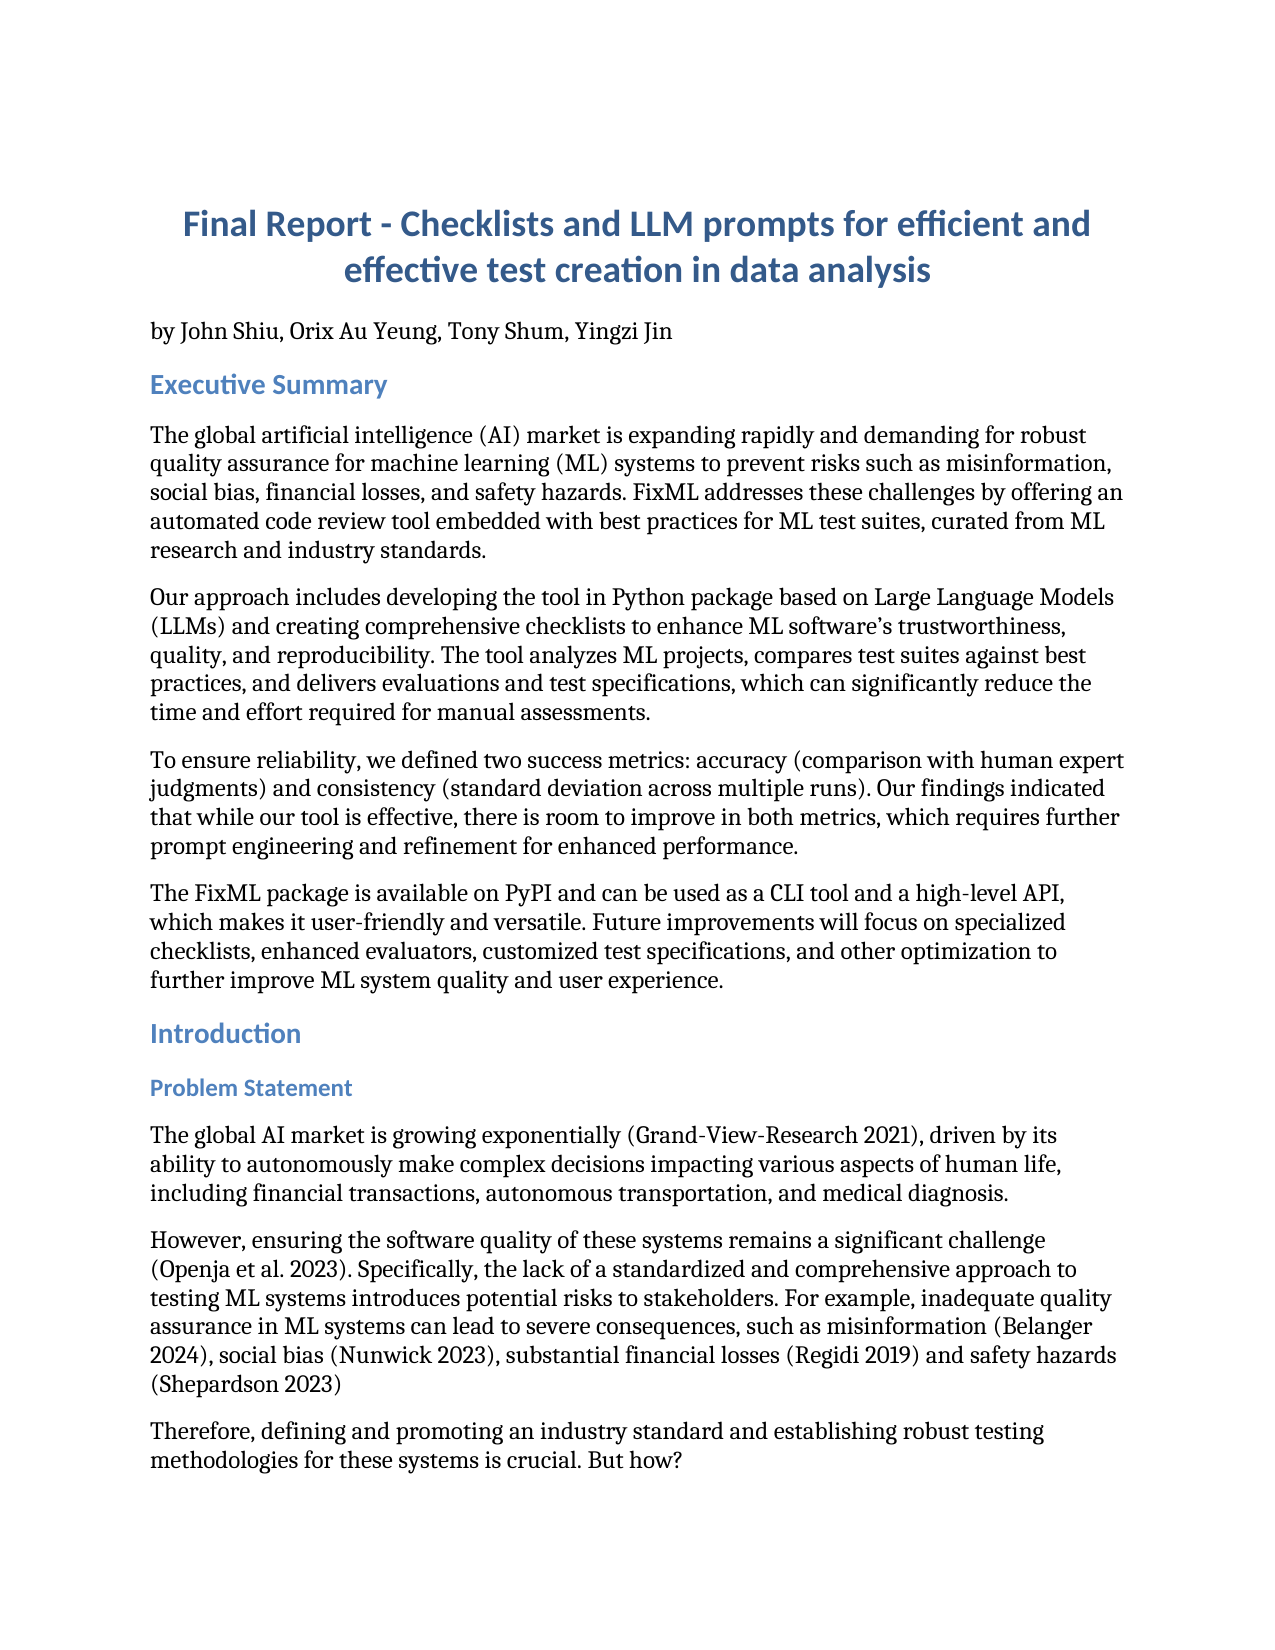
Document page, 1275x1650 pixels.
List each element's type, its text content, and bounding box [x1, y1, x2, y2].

text To ensure reliability, we defined two success metrics: accuracy (comparison with human expert judgments) and consistency (standard deviation across multiple runs). Our findings indicated that while our tool is effective, there is room to improve in both metrics, which requires further prompt engineering and refinement for enhanced performance. [150, 746, 1125, 861]
text However, ensuring the software quality of these systems remains a significant challenge (Openja et al. 2023). Specifically, the lack of a standardized and comprehensive approach to testing ML systems introduces potential risks to stakeholders. For example, inadequate quality assurance in ML systems can lead to severe consequences, such as misinformation (Belanger 2024), social bias (Nunwick 2023), substantial financial losses (Regidi 2019) and safety hazards (Shepardson 2023) [150, 1226, 1125, 1398]
text The FixML package is available on PyPI and can be used as a CLI tool and a high-level API, which makes it user-friendly and versatile. Future improvements will focus on specialized checklists, enhanced evaluators, customized test specifications, and other optimization to further improve ML system quality and user experience. [150, 879, 1125, 994]
text Therefore, defining and promoting an industry standard and establishing robust testing methodologies for these systems is crucial. But how? [150, 1417, 1125, 1475]
subtitle Executive Summary [150, 366, 1125, 402]
text Our approach includes developing the tool in Python package based on Large Language Models (LLMs) and creating comprehensive checklists to enhance ML software’s trustworthiness, quality, and reproducibility. The tool analyzes ML projects, compares test suites against best practices, and delivers evaluations and test specifications, which can significantly reduce the time and effort required for manual assessments. [150, 583, 1125, 727]
text The global artificial intelligence (AI) market is expanding rapidly and demanding for robust quality assurance for machine learning (ML) systems to prevent risks such as misinformation, social bias, financial losses, and safety hazards. FixML addresses these challenges by offering an automated code review tool embedded with best practices for ML test suites, curated from ML research and industry standards. [150, 421, 1125, 564]
text The global AI market is growing exponentially (Grand-View-Research 2021), driven by its ability to autonomously make complex decisions impacting various aspects of human life, including financial transactions, autonomous transportation, and medical diagnosis. [150, 1121, 1125, 1207]
subtitle Problem Statement [150, 1072, 1125, 1102]
subtitle Introduction [150, 1015, 1125, 1051]
title Final Report - Checklists and LLM prompts for efficient and effective test creation in data analysis [150, 200, 1125, 292]
text by John Shiu, Orix Au Yeung, Tony Shum, Yingzi Jin [150, 317, 1125, 345]
